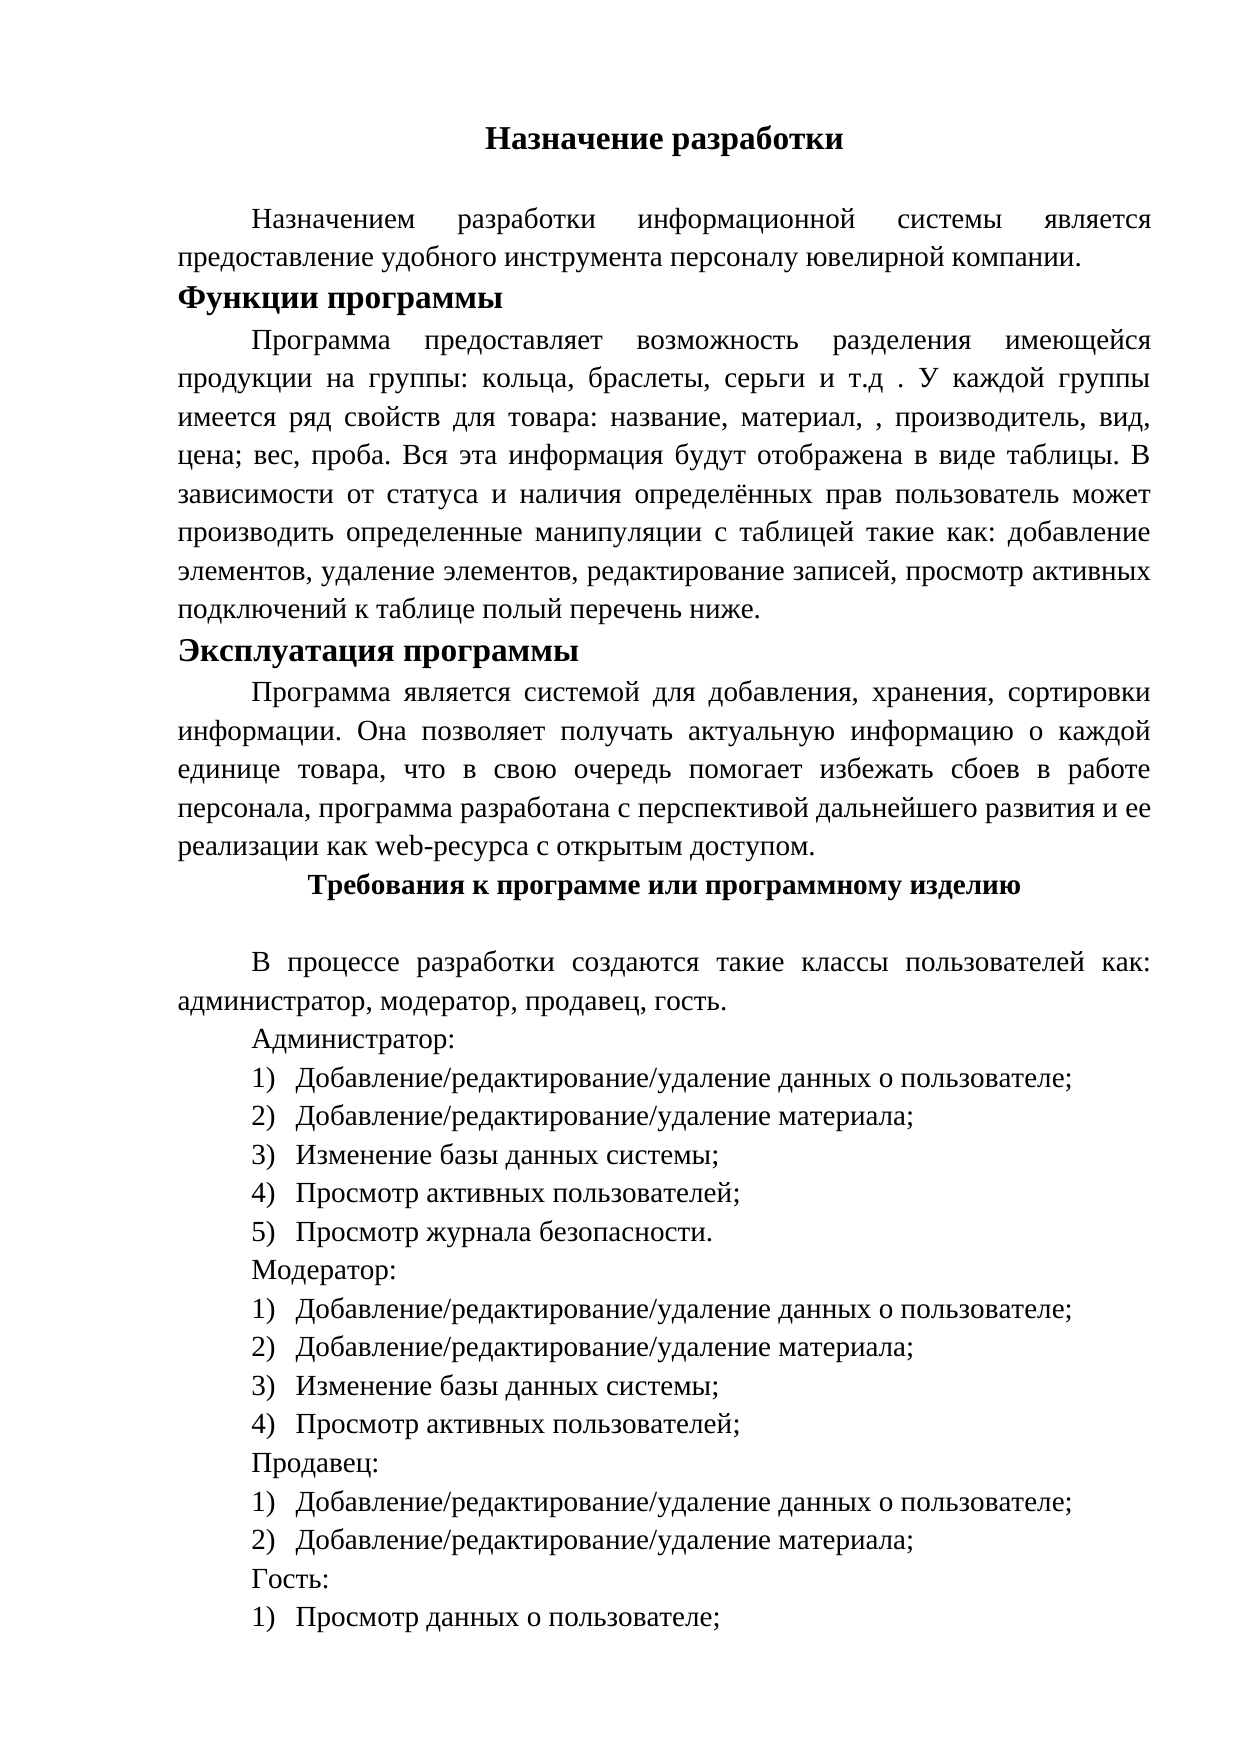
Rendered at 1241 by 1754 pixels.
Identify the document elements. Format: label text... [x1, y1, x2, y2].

text В процессе разработки создаются такие классы пользователей как: администратор, модератор, продавец, гость. [177, 944, 1152, 1016]
list Добавление/редактирование/удаление данных о пользователе; [177, 1060, 1152, 1093]
text Функции программы [177, 278, 1152, 316]
list Просмотр данных о пользователе; [177, 1599, 1152, 1633]
list Просмотр активных пользователей; [177, 1407, 1152, 1440]
list Просмотр активных пользователей; [177, 1175, 1152, 1209]
list Добавление/редактирование/удаление данных о пользователе; [177, 1484, 1152, 1517]
list Просмотр журнала безопасности. [177, 1214, 1152, 1247]
text Продавец: [177, 1445, 1152, 1479]
text Администратор: [177, 1021, 1152, 1055]
list Добавление/редактирование/удаление материала; [177, 1098, 1152, 1132]
list Изменение базы данных системы; [177, 1137, 1152, 1170]
text Программа является системой для добавления, хранения, сортировки информации. Она позволяет получать актуальную информацию о каждой единице товара, что в свою очередь помогает избежать сбоев в работе персонала, программа разработана с перспективой дальнейшего развития и ее реализации как web-ресурса с открытым доступом. [177, 674, 1152, 862]
list Изменение базы данных системы; [177, 1368, 1152, 1402]
text Требования к программе или программному изделию [177, 867, 1152, 901]
list Добавление/редактирование/удаление данных о пользователе; [177, 1291, 1152, 1324]
text Назначение разработки [177, 118, 1152, 156]
text Назначением разработки информационной системы является предоставление удобного инструмента персоналу ювелирной компании. [177, 201, 1152, 273]
text Эксплуатация программы [177, 630, 1152, 668]
list Добавление/редактирование/удаление материала; [177, 1329, 1152, 1363]
text Гость: [177, 1561, 1152, 1594]
text Программа предоставляет возможность разделения имеющейся продукции на группы: кольца, браслеты, серьги и т.д . У каждой группы имеется ряд свойств для товара: название, материал, , производитель, вид, цена; вес, проба. Вся эта информация будут отображена в виде таблицы. В зависимости от статуса и наличия определённых прав пользователь может производить определенные манипуляции с таблицей такие как: добавление элементов, удаление элементов, редактирование записей, просмотр активных подключений к таблице полый перечень ниже. [177, 322, 1152, 625]
text Модератор: [177, 1252, 1152, 1286]
list Добавление/редактирование/удаление материала; [177, 1522, 1152, 1556]
